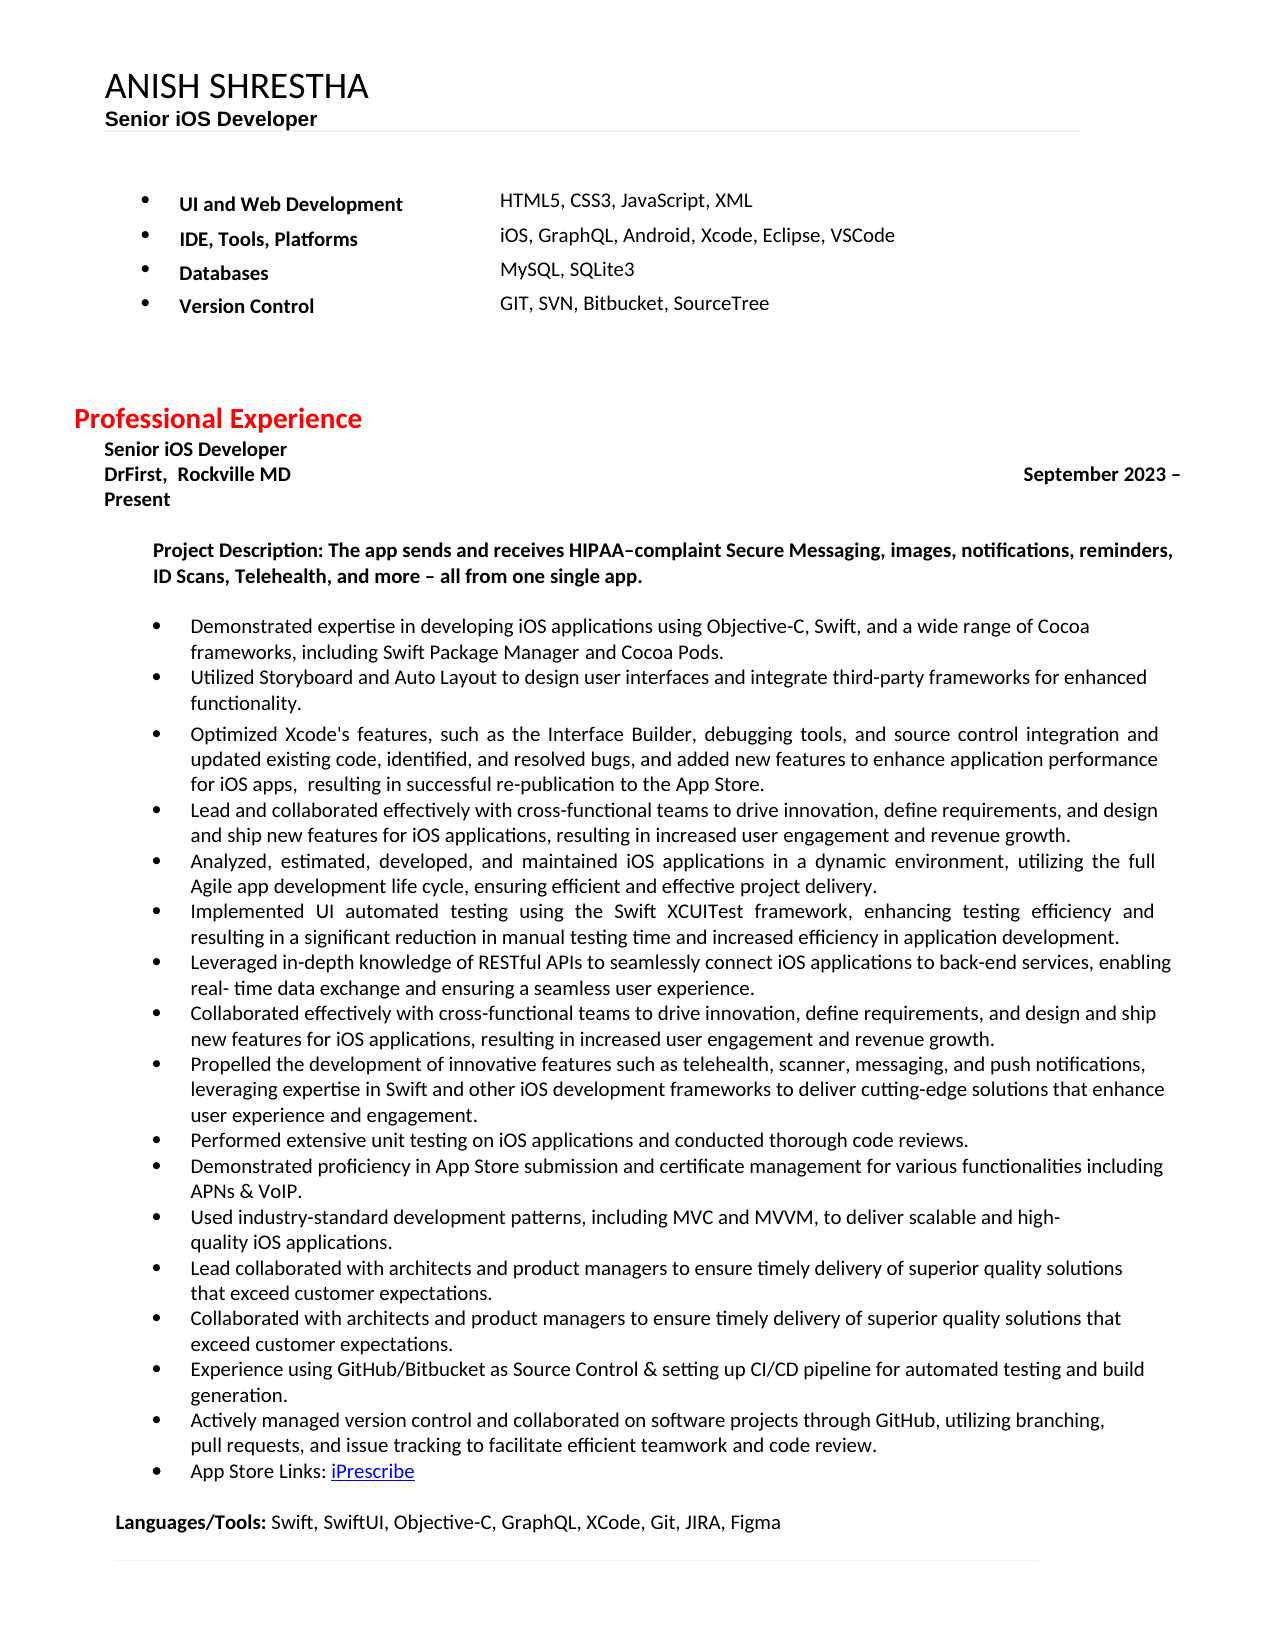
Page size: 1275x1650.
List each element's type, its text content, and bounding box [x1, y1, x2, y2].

list Implemented UI automated testing using the Swift XCUITest framework, enhancing testing efficiency and resulting in a significant reduction in manual testing time and increased efficiency in application development. [153, 899, 1157, 949]
list Demonstrated proficiency in App Store submission and certificate management for various functionalities including APNs & VoIP. [153, 1153, 1179, 1204]
list Actively managed version control and collaborated on software projects through GitHub, utilizing branching, pull requests, and issue tracking to facilitate efficient teamwork and code review. [153, 1407, 1107, 1458]
list IDE, Tools, Platforms iOS, GraphQL, Android, Xcode, Eclipse, VSCode [142, 222, 1189, 251]
list Propelled the development of innovative features such as telehealth, scanner, messaging, and push notifications, leveraging expertise in Swift and other iOS development frameworks to deliver cutting-edge solutions that enhance user experience and engagement. [153, 1051, 1172, 1127]
list Collaborated effectively with cross-functional teams to drive innovation, define requirements, and design and ship new features for iOS applications, resulting in increased user engagement and revenue growth. [153, 1000, 1161, 1051]
subtitle Project Description: The app sends and receives HIPAA–complaint Secure Messaging, images, notifications, reminders, ID Scans, Telehealth, and more – all from one single app. [153, 537, 1177, 588]
list Utilized Storyboard and Auto Layout to design user interfaces and integrate third-party frameworks for enhanced functionality. [153, 664, 1166, 715]
list Version Control GIT, SVN, Bitbucket, SourceTree [142, 290, 1189, 319]
subtitle DrFirst, Rockville MD September 2023 – Present [104, 461, 1189, 512]
list Analyzed, estimated, developed, and maintained iOS applications in a dynamic environment, utilizing the full Agile app development life cycle, ensuring efficient and effective project delivery. [153, 848, 1155, 899]
subtitle Senior iOS Developer [104, 436, 1039, 461]
list Collaborated with architects and product managers to ensure timely delivery of superior quality solutions that exceed customer expectations. [153, 1306, 1149, 1356]
list Databases MySQL, SQLite3 [142, 256, 1189, 285]
list Lead and collaborated effectively with cross-functional teams to drive innovation, define requirements, and design and ship new features for iOS applications, resulting in increased user engagement and revenue growth. [153, 797, 1160, 848]
list Used industry-standard development patterns, including MVC and MVVM, to deliver scalable and high-quality iOS applications. [153, 1204, 1116, 1255]
list Leveraged in-depth knowledge of RESTful APIs to seamlessly connect iOS applications to back-end services, enabling real- time data exchange and ensuring a seamless user experience. [153, 949, 1179, 1000]
list UI and Web Development HTML5, CSS3, JavaScript, XML [142, 187, 1189, 217]
list Experience using GitHub/Bitbucket as Source Control & setting up CI/CD pipeline for automated testing and build generation. [153, 1356, 1149, 1407]
subtitle Professional Experience [74, 400, 1189, 436]
list Optimized Xcode's features, such as the Interface Builder, debugging tools, and source control integration and updated existing code, identified, and resolved bugs, and added new features to enhance application performance for iOS apps, resulting in successful re-publication to the App Store. [153, 721, 1160, 797]
list Performed extensive unit testing on iOS applications and conducted thorough code reviews. [153, 1127, 1189, 1153]
list Demonstrated expertise in developing iOS applications using Objective-C, Swift, and a wide range of Cocoa frameworks, including Swift Package Manager and Cocoa Pods. [153, 614, 1166, 664]
list Lead collaborated with architects and product managers to ensure timely delivery of superior quality solutions that exceed customer expectations. [153, 1255, 1132, 1306]
list App Store Links: iPrescribe [153, 1458, 1107, 1483]
text Languages/Tools: Swift, SwiftUI, Objective-C, GraphQL, XCode, Git, JIRA, Figma [115, 1509, 1189, 1534]
